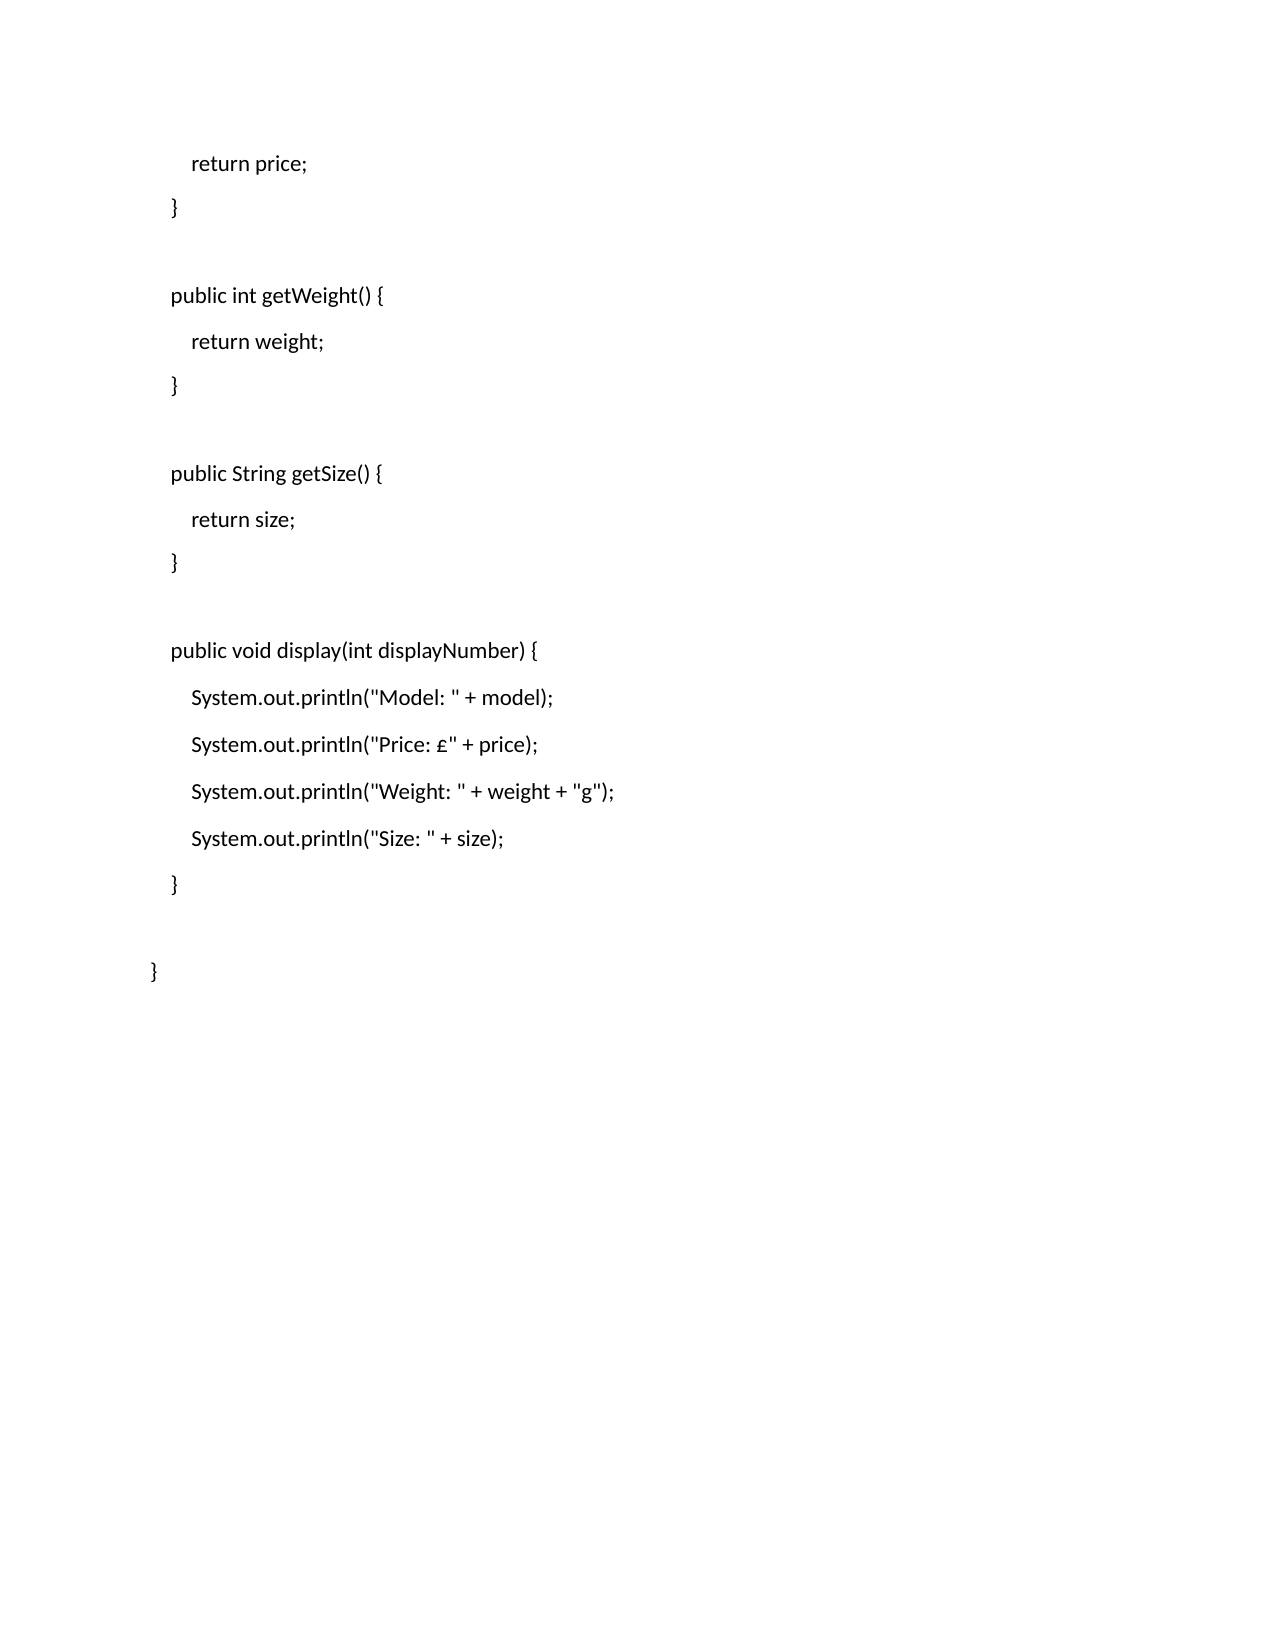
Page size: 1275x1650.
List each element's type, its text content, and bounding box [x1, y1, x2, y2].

text } [150, 871, 1125, 898]
text } [150, 371, 1125, 398]
text return weight; [150, 328, 1125, 355]
text } [150, 194, 1125, 221]
text System.out.println("Price: £" + price); [150, 730, 1125, 758]
text return size; [150, 506, 1125, 533]
text System.out.println("Weight: " + weight + "g"); [150, 777, 1125, 805]
text public String getSize() { [150, 459, 1125, 487]
text } [150, 958, 1125, 985]
text public int getWeight() { [150, 281, 1125, 309]
text System.out.println("Size: " + size); [150, 824, 1125, 852]
text return price; [150, 150, 1125, 177]
text System.out.println("Model: " + model); [150, 683, 1125, 711]
text public void display(int displayNumber) { [150, 637, 1125, 664]
text } [150, 549, 1125, 576]
